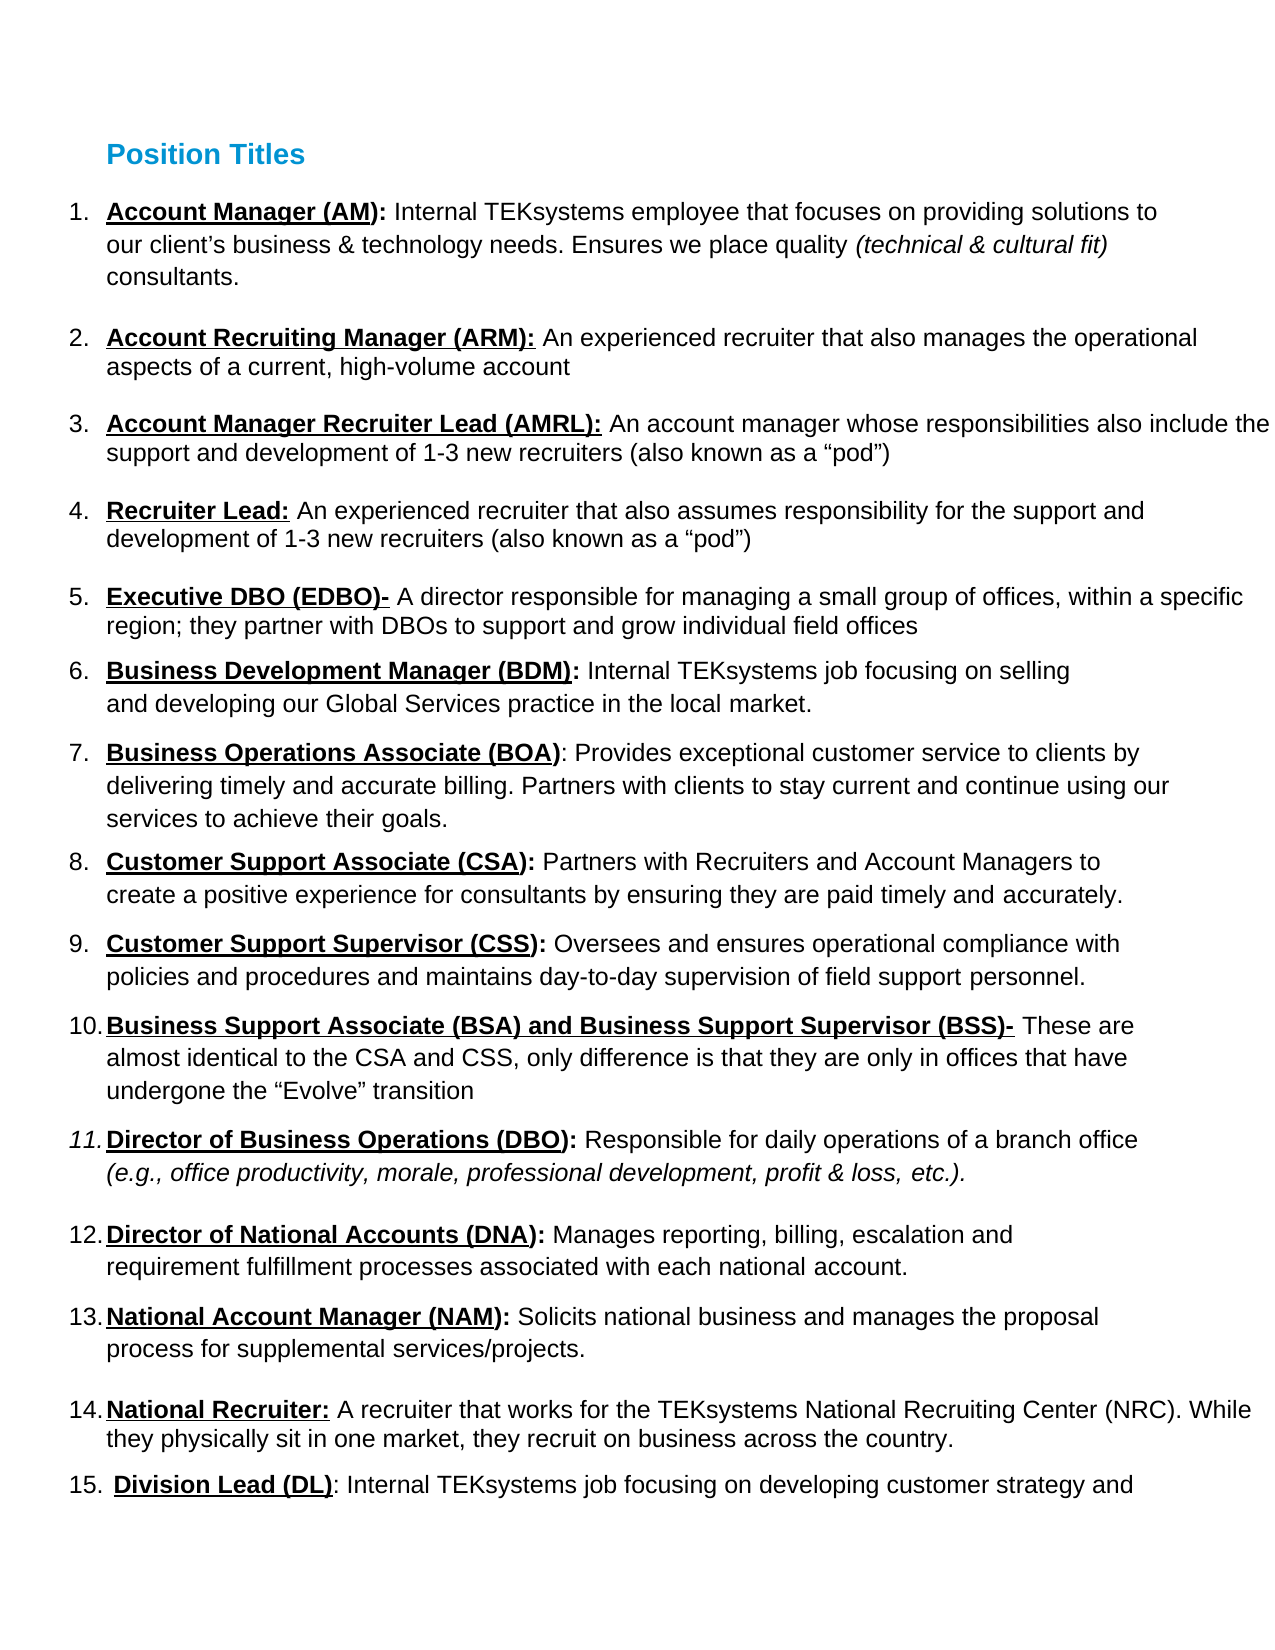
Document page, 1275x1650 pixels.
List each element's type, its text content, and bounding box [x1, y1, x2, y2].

list Business Development Manager (BDM): Internal TEKsystems job focusing on selling and developing our Global Services practice in the local market. [69, 656, 1117, 717]
list Director of Business Operations (DBO): Responsible for daily operations of a branch office (e.g., office productivity, morale, professional development, profit & loss, etc.). [69, 1125, 1147, 1186]
list National Account Manager (NAM): Solicits national business and manages the proposal process for supplemental services/projects. [69, 1302, 1172, 1363]
list Director of National Accounts (DNA): Manages reporting, billing, escalation and requirement fulfillment processes associated with each national account. [69, 1220, 1105, 1281]
list Recruiter Lead: An experienced recruiter that also assumes responsibility for the support and development of 1-3 new recruiters (also known as a “pod”) [69, 496, 1275, 553]
subtitle Position Titles [31, 137, 1275, 171]
list Business Support Associate (BSA) and Business Support Supervisor (BSS)- These are almost identical to the CSA and CSS, only difference is that they are only in offices that have undergone the “Evolve” transition [69, 1011, 1188, 1104]
list Account Manager Recruiter Lead (AMRL): An account manager whose responsibilities also include the support and development of 1-3 new recruiters (also known as a “pod”) [69, 409, 1275, 467]
list Customer Support Associate (CSA): Partners with Recruiters and Account Managers to create a positive experience for consultants by ensuring they are paid timely and accurately. [69, 847, 1152, 908]
list National Recruiter: A recruiter that works for the TEKsystems National Recruiting Center (NRC). While they physically sit in one market, they recruit on business across the country. [69, 1395, 1275, 1453]
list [69, 1469, 1190, 1498]
list Account Manager (AM): Internal TEKsystems employee that focuses on providing solutions to our client’s business & technology needs. Ensures we place quality (technical & cultural fit) consultants. [69, 197, 1173, 291]
list Account Recruiting Manager (ARM): An experienced recruiter that also manages the operational aspects of a current, high-volume account [69, 323, 1275, 381]
list Customer Support Supervisor (CSS): Oversees and ensures operational compliance with policies and procedures and maintains day-to-day supervision of field support personnel. [69, 929, 1188, 990]
list Executive DBO (EDBO)- A director responsible for managing a small group of offices, within a specific region; they partner with DBOs to support and grow individual field offices [69, 582, 1275, 639]
list Business Operations Associate (BOA): Provides exceptional customer service to clients by delivering timely and accurate billing. Partners with clients to stay current and continue using our services to achieve their goals. [69, 738, 1192, 832]
